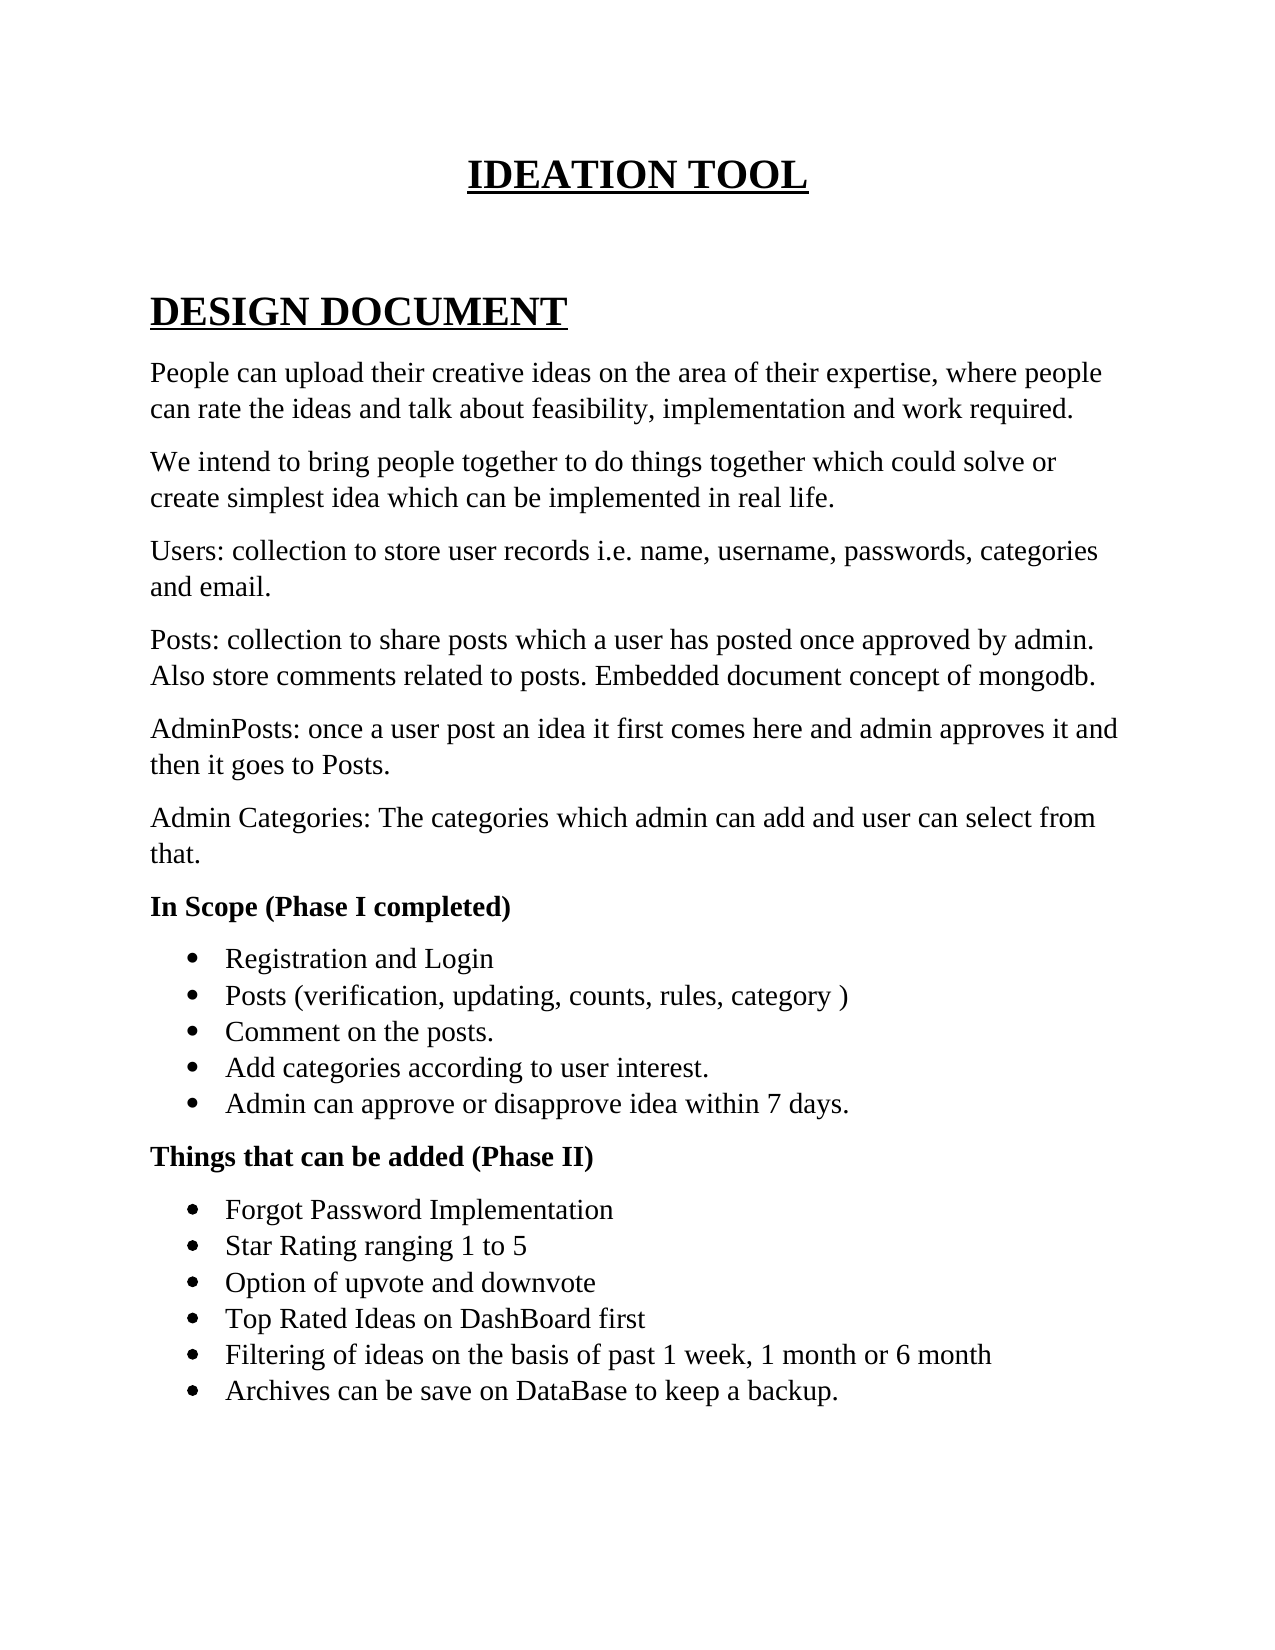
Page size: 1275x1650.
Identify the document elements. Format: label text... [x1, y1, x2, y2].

text DESIGN DOCUMENT [150, 287, 1125, 334]
text Posts: collection to share posts which a user has posted once approved by admin. Also store comments related to posts. Embedded document concept of mongodb. [150, 622, 1125, 692]
list Option of upvote and downvote [187, 1265, 1125, 1298]
list Admin can approve or disapprove idea within 7 days. [187, 1087, 1125, 1120]
list Registration and Login [187, 942, 1125, 975]
text Users: collection to store user records i.e. name, username, passwords, categories and email. [150, 533, 1125, 603]
list Archives can be save on DataBase to keep a backup. [187, 1373, 1125, 1407]
text AdminPosts: once a user post an idea it first comes here and admin approves it and then it goes to Posts. [150, 711, 1125, 781]
list Comment on the posts. [187, 1014, 1125, 1048]
list Star Rating ranging 1 to 5 [187, 1228, 1125, 1262]
text Things that can be added (Phase II) [150, 1139, 1125, 1173]
list Top Rated Ideas on DashBoard first [187, 1301, 1125, 1335]
text People can upload their creative ideas on the area of their expertise, where people can rate the ideas and talk about feasibility, implementation and work required. [150, 355, 1125, 425]
list Add categories according to user interest. [187, 1050, 1125, 1084]
text In Scope (Phase I completed) [150, 889, 1125, 922]
list Filtering of ideas on the basis of past 1 week, 1 month or 6 month [187, 1337, 1125, 1371]
text IDEATION TOOL [150, 150, 1125, 198]
text We intend to bring people together to do things together which could solve or create simplest idea which can be implemented in real life. [150, 444, 1125, 514]
list Forgot Password Implementation [187, 1192, 1125, 1226]
text Admin Categories: The categories which admin can add and user can select from that. [150, 800, 1125, 869]
list Posts (verification, updating, counts, rules, category ) [187, 978, 1125, 1011]
